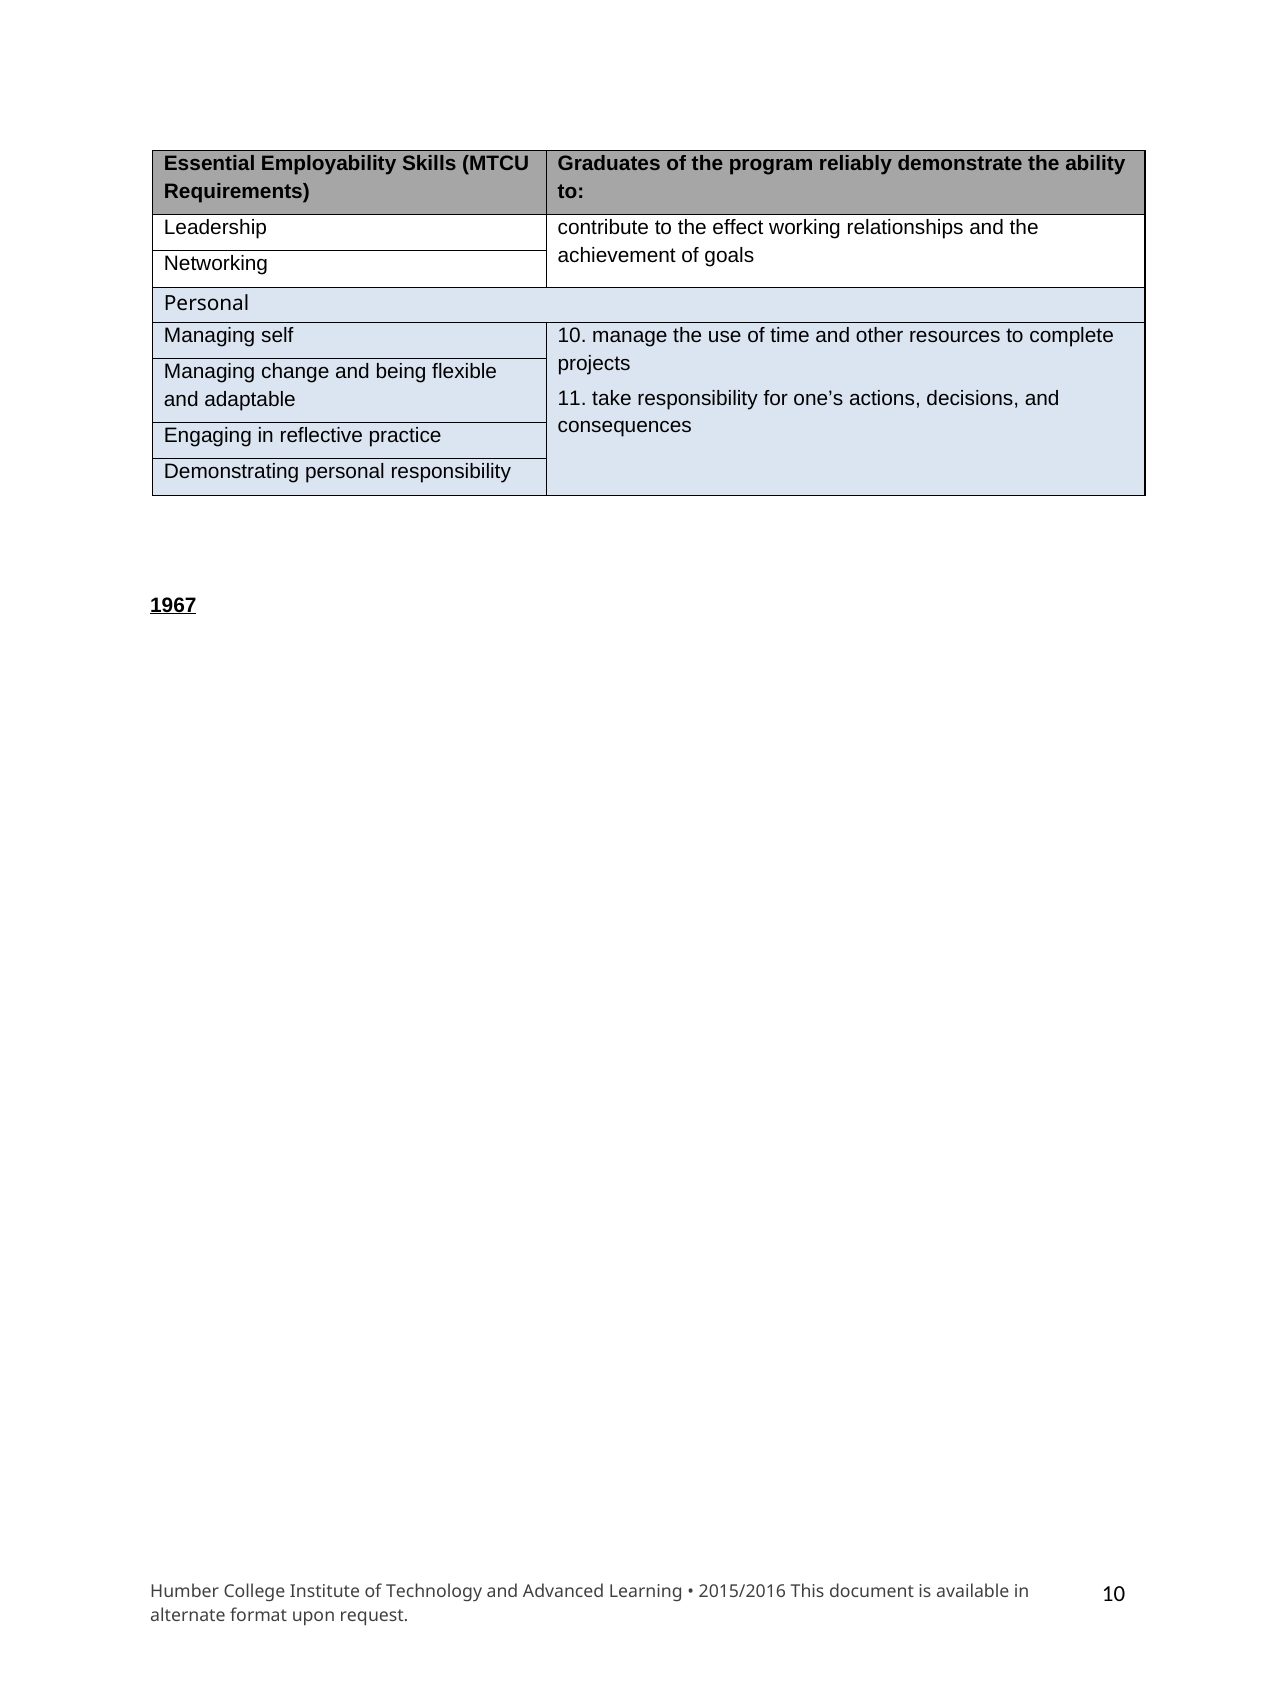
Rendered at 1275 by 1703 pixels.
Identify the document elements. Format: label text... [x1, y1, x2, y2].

table_cell Networking [153, 251, 546, 287]
text 1967 [150, 592, 1125, 616]
table_cell Engaging in reflective practice [153, 423, 546, 458]
table_header Essential Employability Skills (MTCU Requirements) [153, 151, 546, 214]
table_cell Managing self [153, 323, 546, 358]
table_cell Managing change and being flexible and adaptable [153, 359, 546, 422]
table_cell Personal [153, 288, 1144, 322]
table_cell 10. manage the use of time and other resources to complete projects 11. take responsibility for one’s actions, decisions, and consequences [547, 323, 1144, 495]
table_header Graduates of the program reliably demonstrate the ability to: [547, 151, 1144, 214]
table_cell Leadership [153, 215, 546, 250]
table_cell Demonstrating personal responsibility [153, 459, 546, 495]
